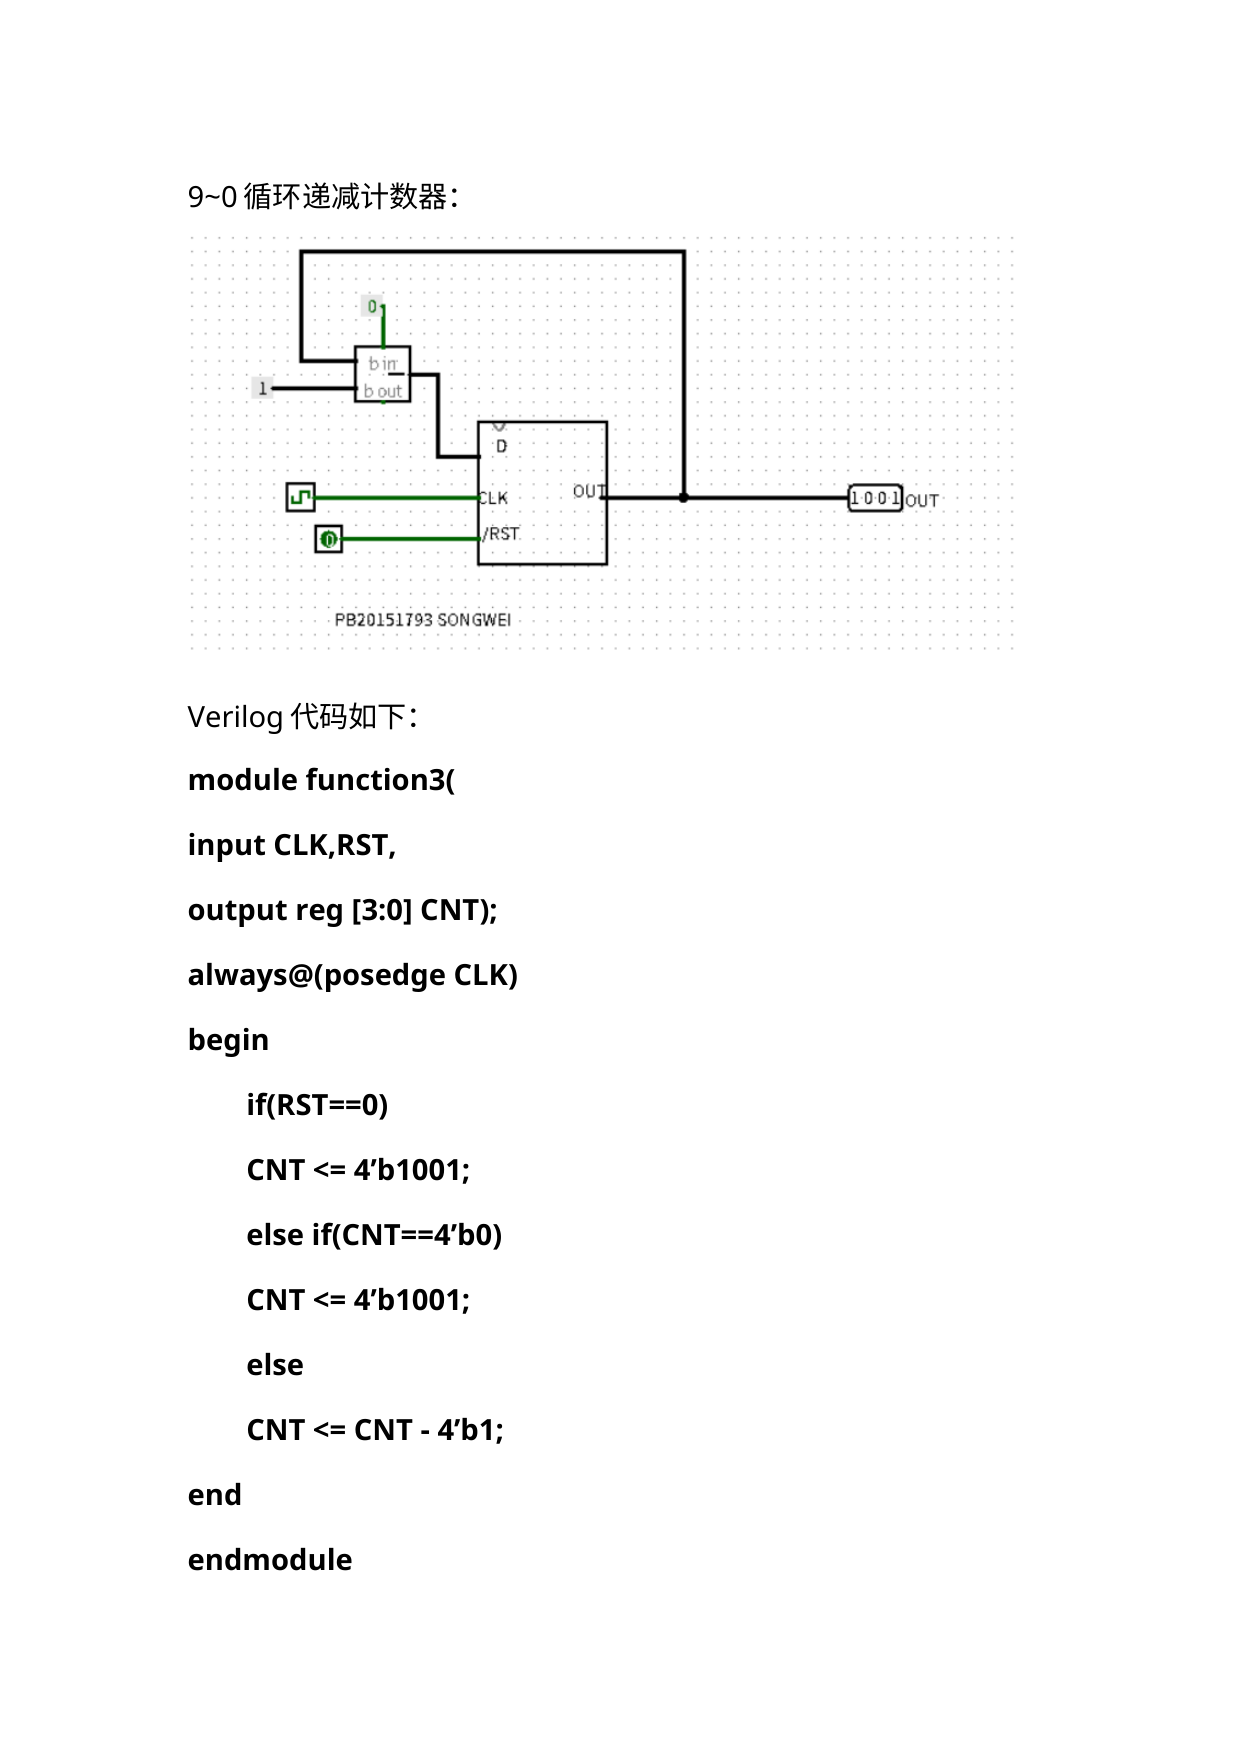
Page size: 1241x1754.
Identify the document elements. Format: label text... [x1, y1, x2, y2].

text CNT <= CNT - 4’b1; [187, 1397, 1053, 1462]
text end [187, 1462, 1053, 1527]
text input CLK,RST, [187, 812, 1053, 877]
text endmodule [187, 1527, 1053, 1592]
text else [187, 1332, 1053, 1397]
text begin [187, 1007, 1053, 1072]
text always@(posedge CLK) [187, 942, 1053, 1007]
picture [187, 227, 1018, 653]
text CNT <= 4’b1001; [187, 1137, 1053, 1202]
text 9~0循环递减计数器： [187, 162, 1053, 227]
text Verilog代码如下： [187, 682, 1053, 747]
text module function3( [187, 747, 1053, 812]
text output reg [3:0] CNT); [187, 877, 1053, 942]
text else if(CNT==4’b0) [187, 1202, 1053, 1267]
text CNT <= 4’b1001; [187, 1267, 1053, 1332]
text if(RST==0) [187, 1072, 1053, 1137]
